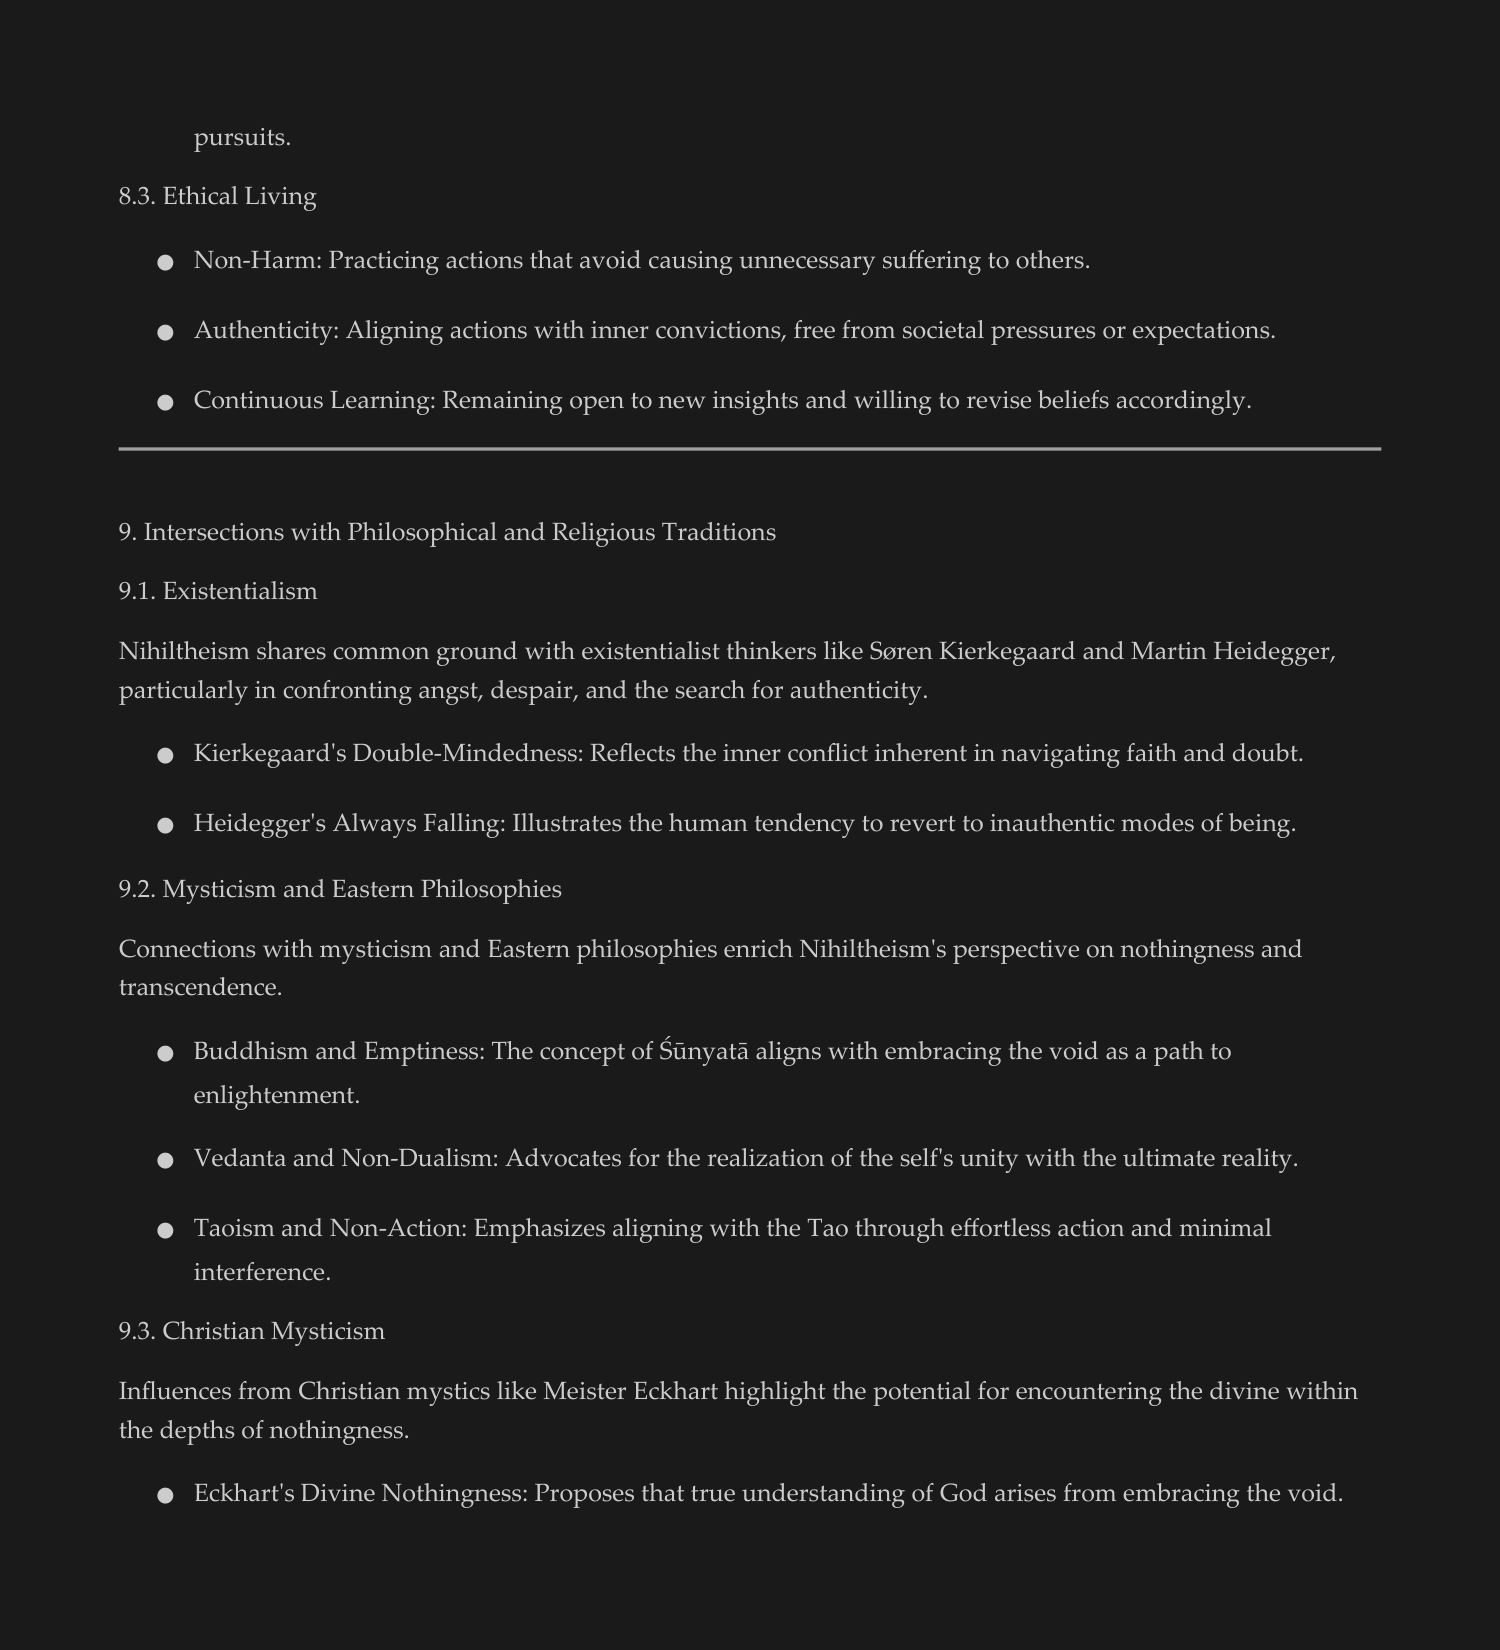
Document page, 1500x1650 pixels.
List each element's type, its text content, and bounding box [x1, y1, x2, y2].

text 8.3. Ethical Living [118, 178, 1381, 212]
text Influences from Christian mystics like Meister Eckhart highlight the potential for encountering the divine within the depths of nothingness. [118, 1373, 1381, 1445]
text 9.2. Mysticism and Eastern Philosophies [118, 871, 1381, 904]
list Eckhart's Divine Nothingness: Proposes that true understanding of God arises from embracing the void. [156, 1471, 1381, 1514]
list Buddhism and Emptiness: The concept of Śūnyatā aligns with embracing the void as a path to enlightenment. [156, 1029, 1381, 1110]
text Nihiltheism shares common ground with existentialist thinkers like Søren Kierkegaard and Martin Heidegger, particularly in confronting angst, despair, and the search for authenticity. [118, 633, 1381, 705]
list Authenticity: Aligning actions with inner convictions, free from societal pressures or expectations. [156, 308, 1381, 350]
list Continuous Learning: Remaining open to new insights and willing to revise beliefs accordingly. [156, 377, 1381, 420]
text Connections with mysticism and Eastern philosophies enrich Nihiltheism's perspective on nothingness and transcendence. [118, 930, 1381, 1003]
list Vedanta and Non-Dualism: Advocates for the realization of the self's unity with the ultimate reality. [156, 1136, 1381, 1179]
list Non-Harm: Practicing actions that avoid causing unnecessary suffering to others. [156, 238, 1381, 280]
text 9. Intersections with Philosophical and Religious Traditions [118, 513, 1381, 547]
text 9.1. Existentialism [118, 573, 1381, 607]
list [156, 118, 1381, 152]
list Heidegger's Always Falling: Illustrates the human tendency to revert to inauthentic modes of being. [156, 801, 1381, 843]
list Taoism and Non-Action: Emphasizes aligning with the Tao through effortless action and minimal interference. [156, 1206, 1381, 1287]
list Kierkegaard's Double-Mindedness: Reflects the inner conflict inherent in navigating faith and doubt. [156, 731, 1381, 774]
text 9.3. Christian Mysticism [118, 1313, 1381, 1347]
